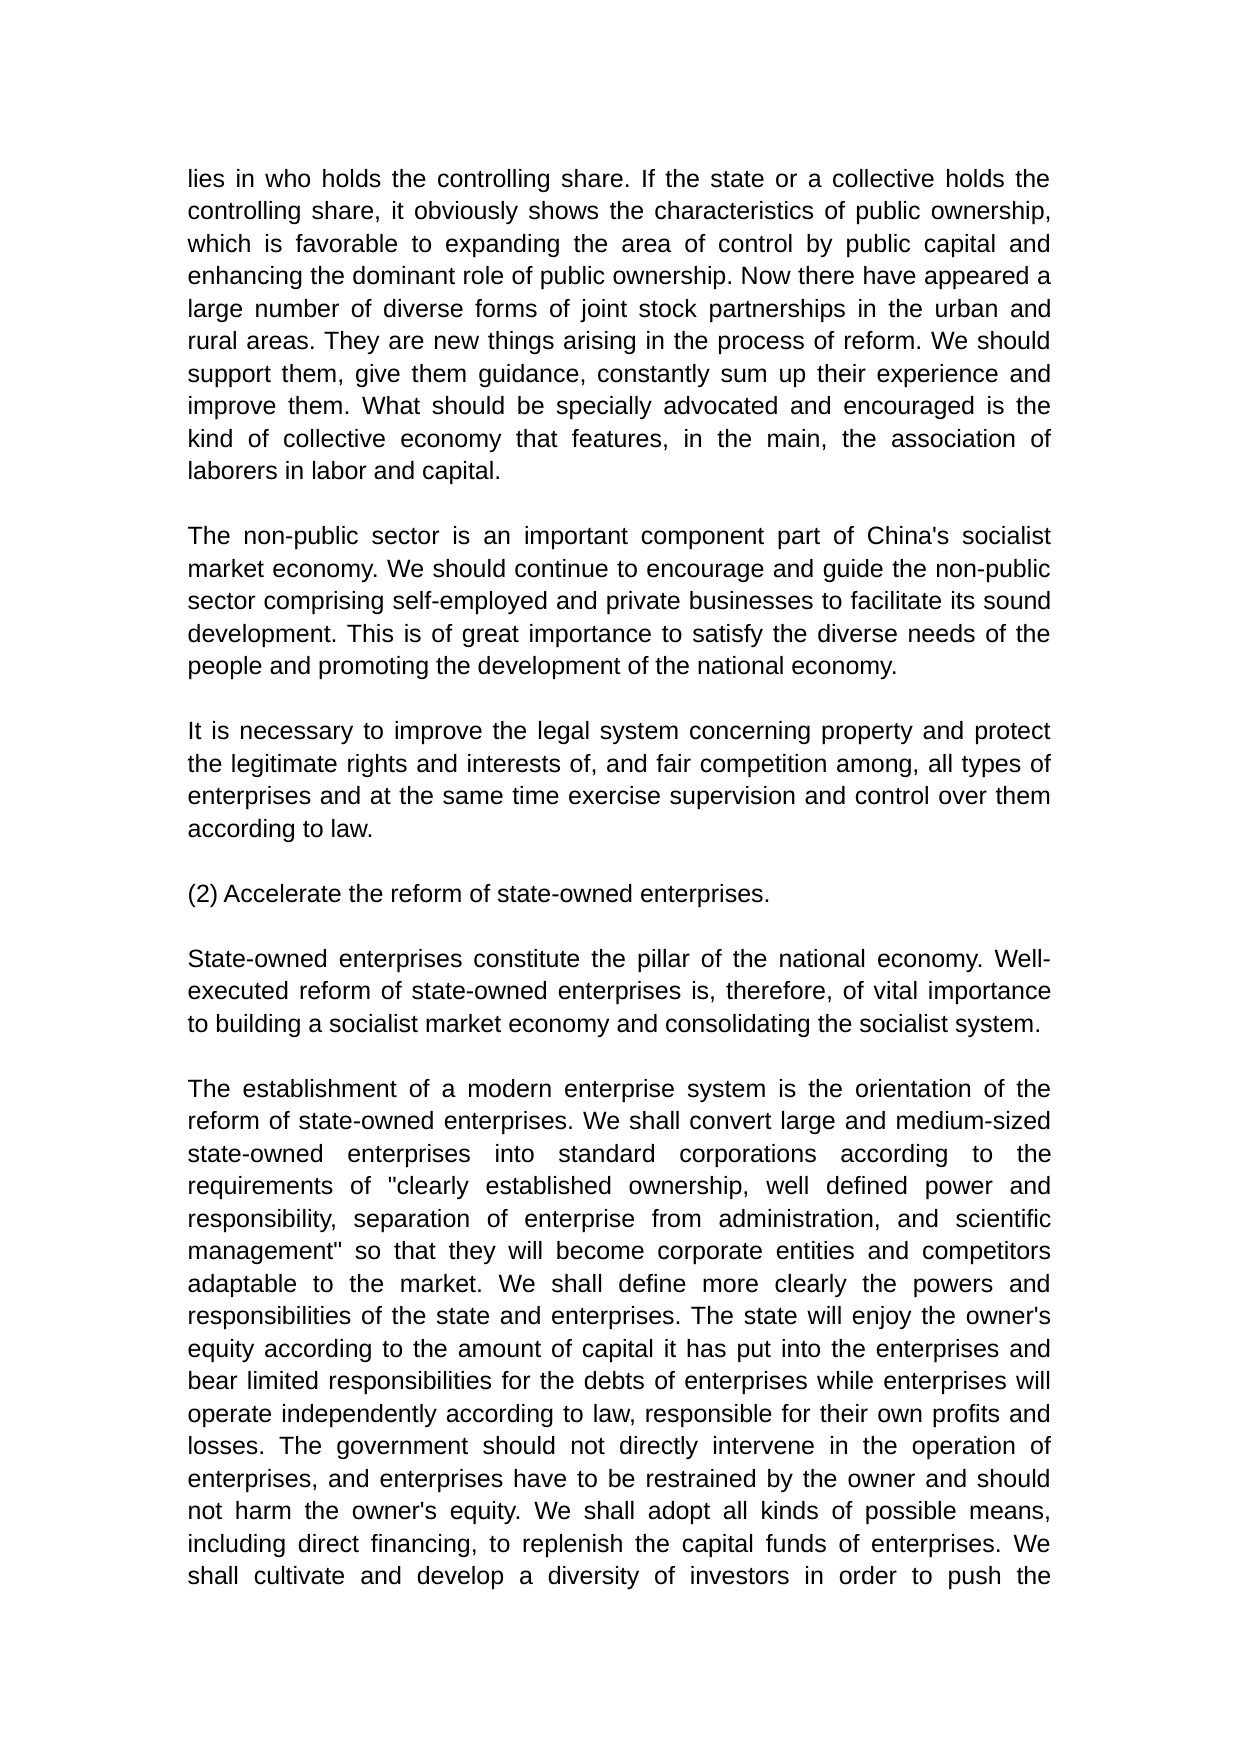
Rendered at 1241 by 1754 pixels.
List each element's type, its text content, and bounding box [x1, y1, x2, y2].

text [187, 1072, 1053, 1592]
text State-owned enterprises constitute the pillar of the national economy. Well-executed reform of state-owned enterprises is, therefore, of vital importance to building a socialist market economy and consolidating the socialist system. [187, 942, 1053, 1039]
text It is necessary to improve the legal system concerning property and protect the legitimate rights and interests of, and fair competition among, all types of enterprises and at the same time exercise supervision and control over them according to law. [187, 714, 1053, 844]
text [187, 162, 1053, 487]
text (2) Accelerate the reform of state-owned enterprises. [187, 877, 1053, 909]
text The non-public sector is an important component part of China's socialist market economy. We should continue to encourage and guide the non-public sector comprising self-employed and private businesses to facilitate its sound development. This is of great importance to satisfy the diverse needs of the people and promoting the development of the national economy. [187, 519, 1053, 682]
